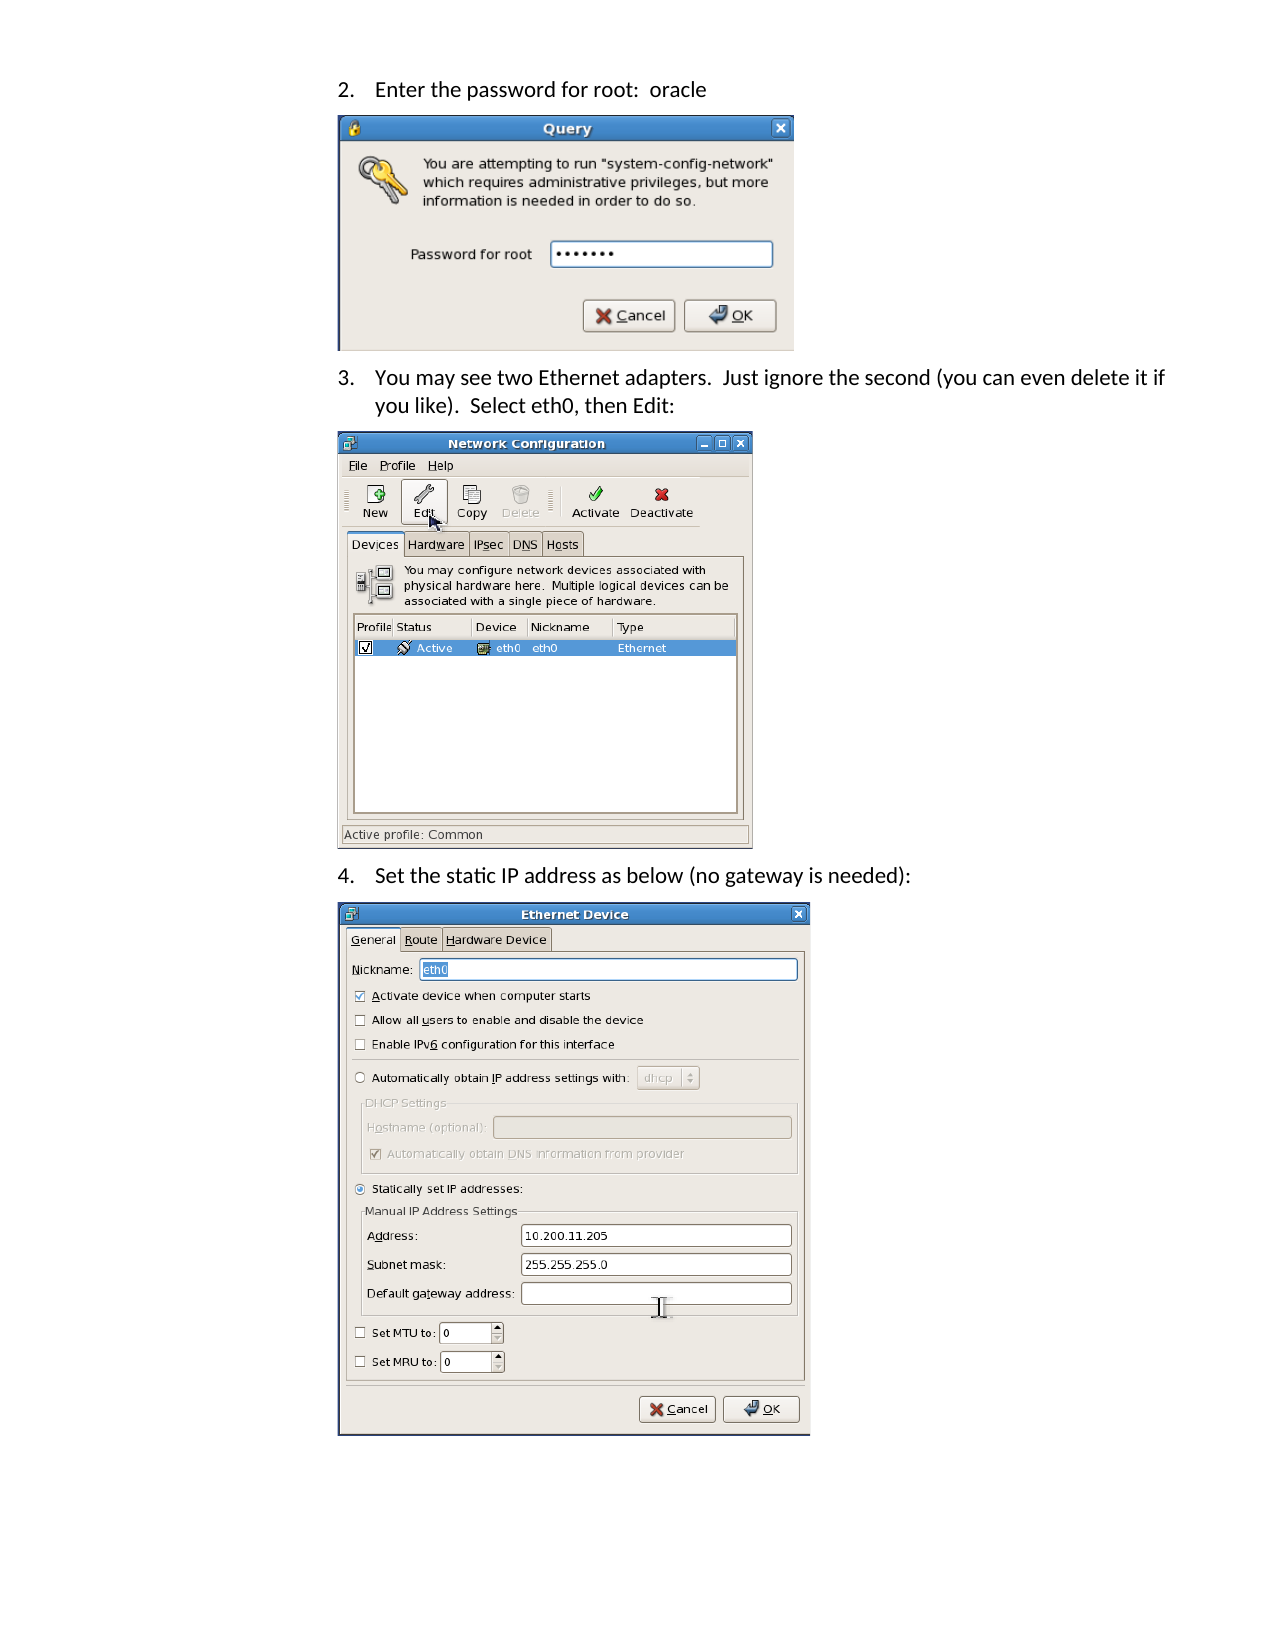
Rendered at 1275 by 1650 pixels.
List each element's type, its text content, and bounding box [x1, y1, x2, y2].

list Set the static IP address as below (no gateway is needed): [337, 861, 1200, 889]
picture [337, 115, 794, 351]
picture [337, 902, 811, 1436]
list You may see two Ethernet adapters. Just ignore the second (you can even delete it if you like). Select eth0, then Edit: [337, 363, 1200, 419]
list Enter the password for root: oracle [337, 75, 1200, 103]
picture [337, 431, 753, 849]
